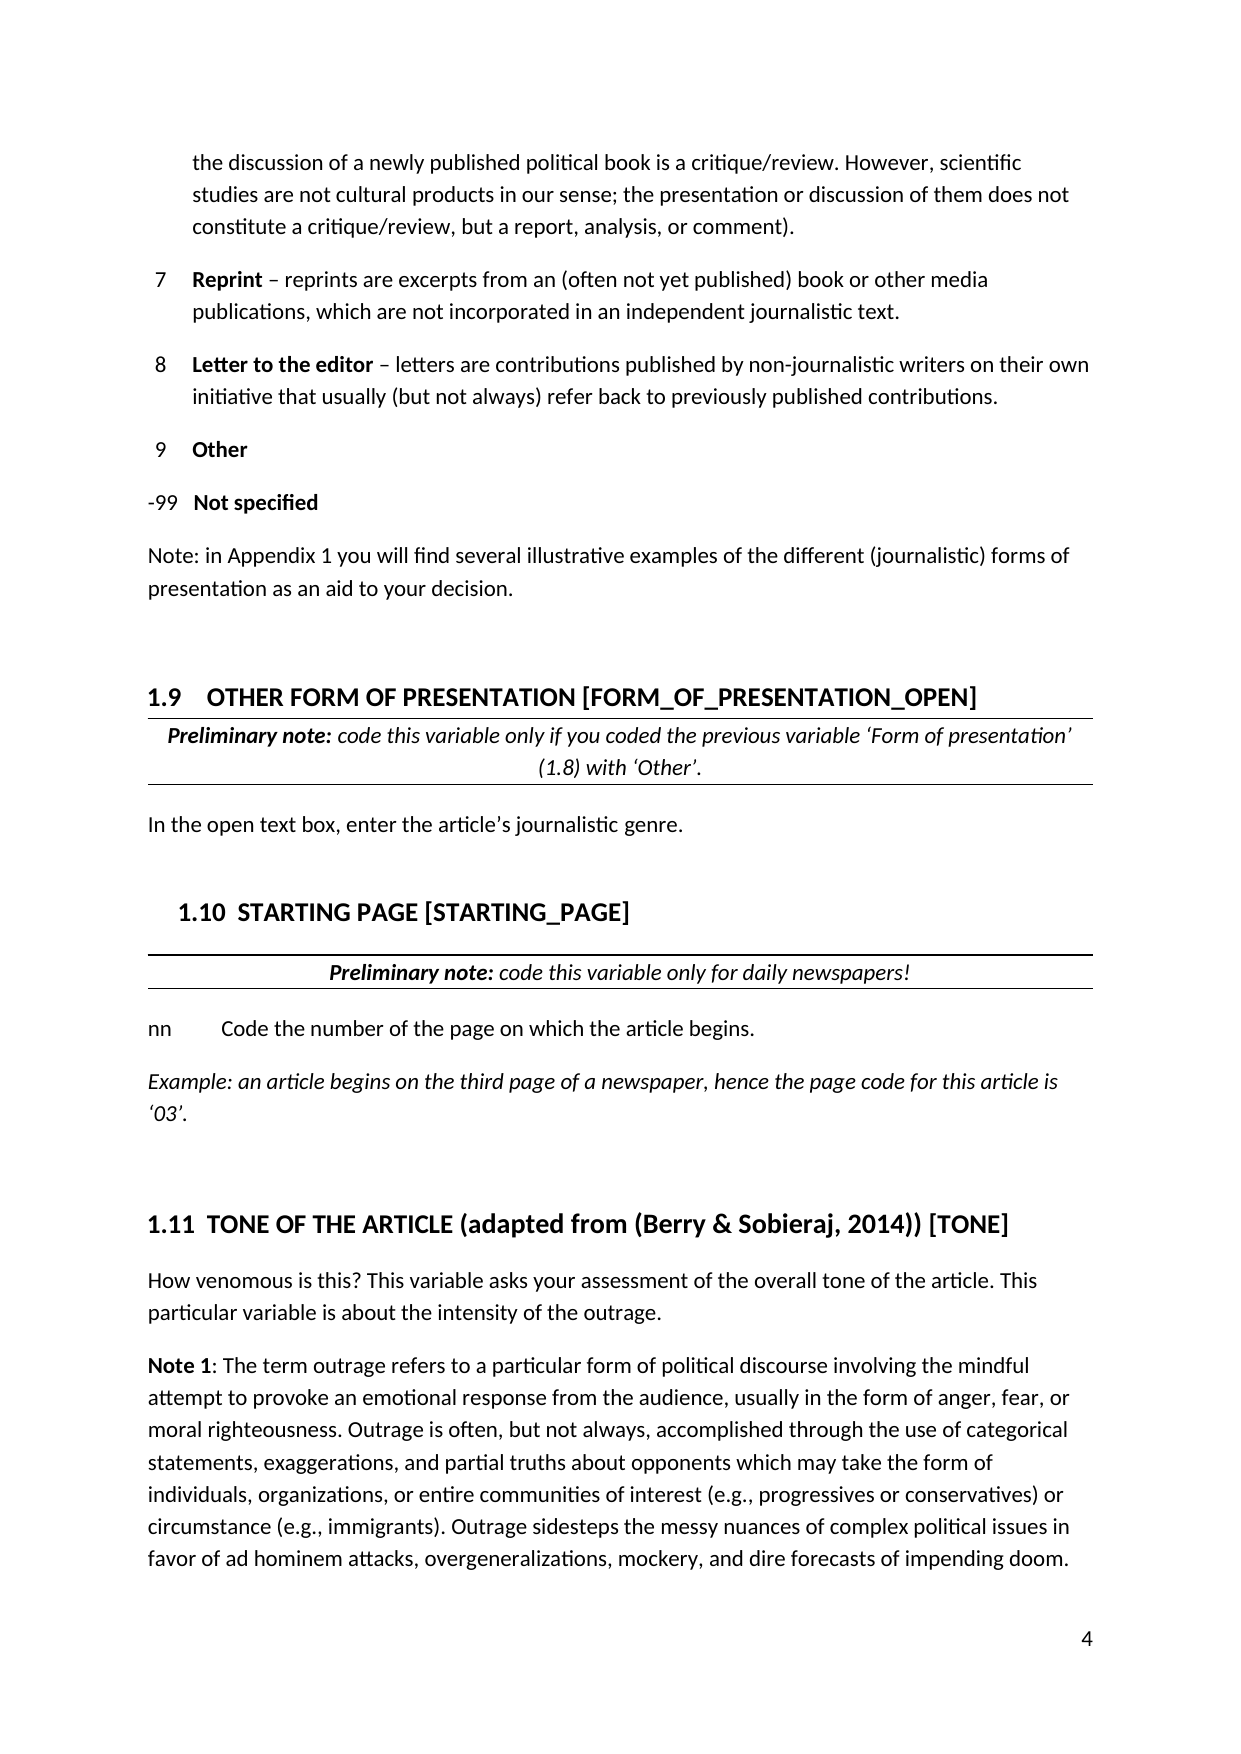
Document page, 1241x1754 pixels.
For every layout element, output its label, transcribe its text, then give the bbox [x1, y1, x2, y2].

text Preliminary note: code this variable only for daily newspapers! [148, 956, 1093, 988]
text How venomous is this? This variable asks your assessment of the overall tone of the article. This particular variable is about the intensity of the outrage. [148, 1266, 1093, 1326]
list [154, 148, 1093, 240]
subtitle TONE OF THE ARTICLE (adapted from (Berry & Sobieraj, 2014)) [TONE] [147, 1206, 1093, 1240]
list Reprint – reprints are excerpts from an (often not yet published) book or other media publications, which are not incorporated in an independent journalistic text. [154, 265, 1093, 325]
text In the open text box, enter the article’s journalistic genre. [148, 810, 1093, 870]
text Preliminary note: code this variable only if you coded the previous variable ‘Form of presentation’ (1.8) with ‘Other’. [148, 719, 1093, 784]
list Other [154, 435, 1093, 463]
text -99 Not specified [148, 488, 1093, 516]
subtitle OTHER FORM OF PRESENTATION [FORM_OF_PRESENTATION_OPEN] [147, 680, 1093, 713]
list Letter to the editor – letters are contributions published by non-journalistic writers on their own initiative that usually (but not always) refer back to previously published contributions. [154, 350, 1093, 410]
text Note 1: The term outrage refers to a particular form of political discourse involving the mindful attempt to provoke an emotional response from the audience, usually in the form of anger, fear, or moral righteousness. Outrage is often, but not always, accomplished through the use of categorical statements, exaggerations, and partial truths about opponents which may take the form of individuals, organizations, or entire communities of interest (e.g., progressives or conservatives) or circumstance (e.g., immigrants). Outrage sidesteps the messy nuances of complex political issues in favor of ad hominem attacks, overgeneralizations, mockery, and dire forecasts of impending doom. [148, 1351, 1093, 1572]
subtitle STARTING PAGE [STARTING_PAGE] [177, 895, 1093, 928]
text nn Code the number of the page on which the article begins. [148, 1014, 1093, 1042]
text Example: an article begins on the third page of a newspaper, hence the page code for this article is ‘03’. [148, 1067, 1093, 1128]
